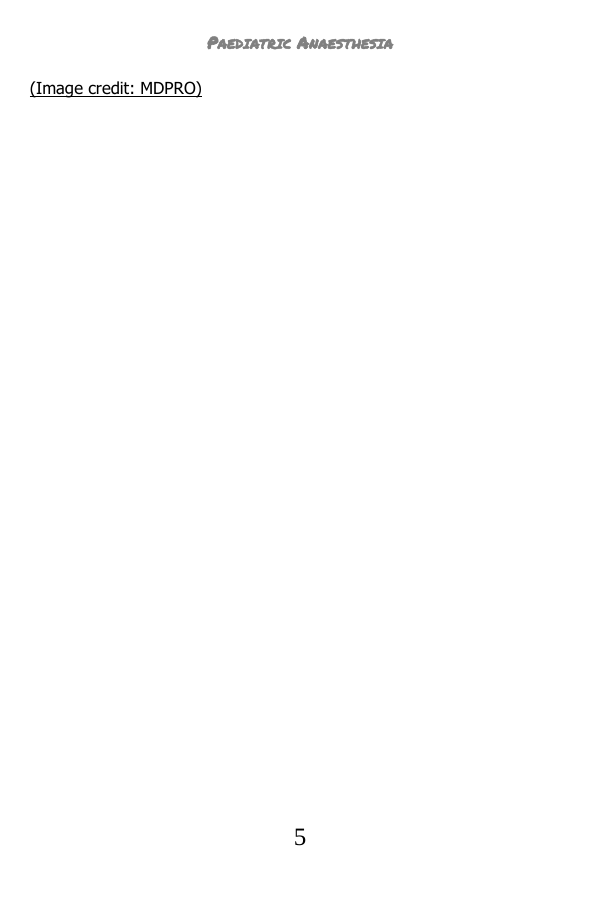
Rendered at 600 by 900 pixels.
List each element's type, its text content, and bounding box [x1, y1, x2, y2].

text (Image credit: MDPRO) [29, 78, 570, 98]
